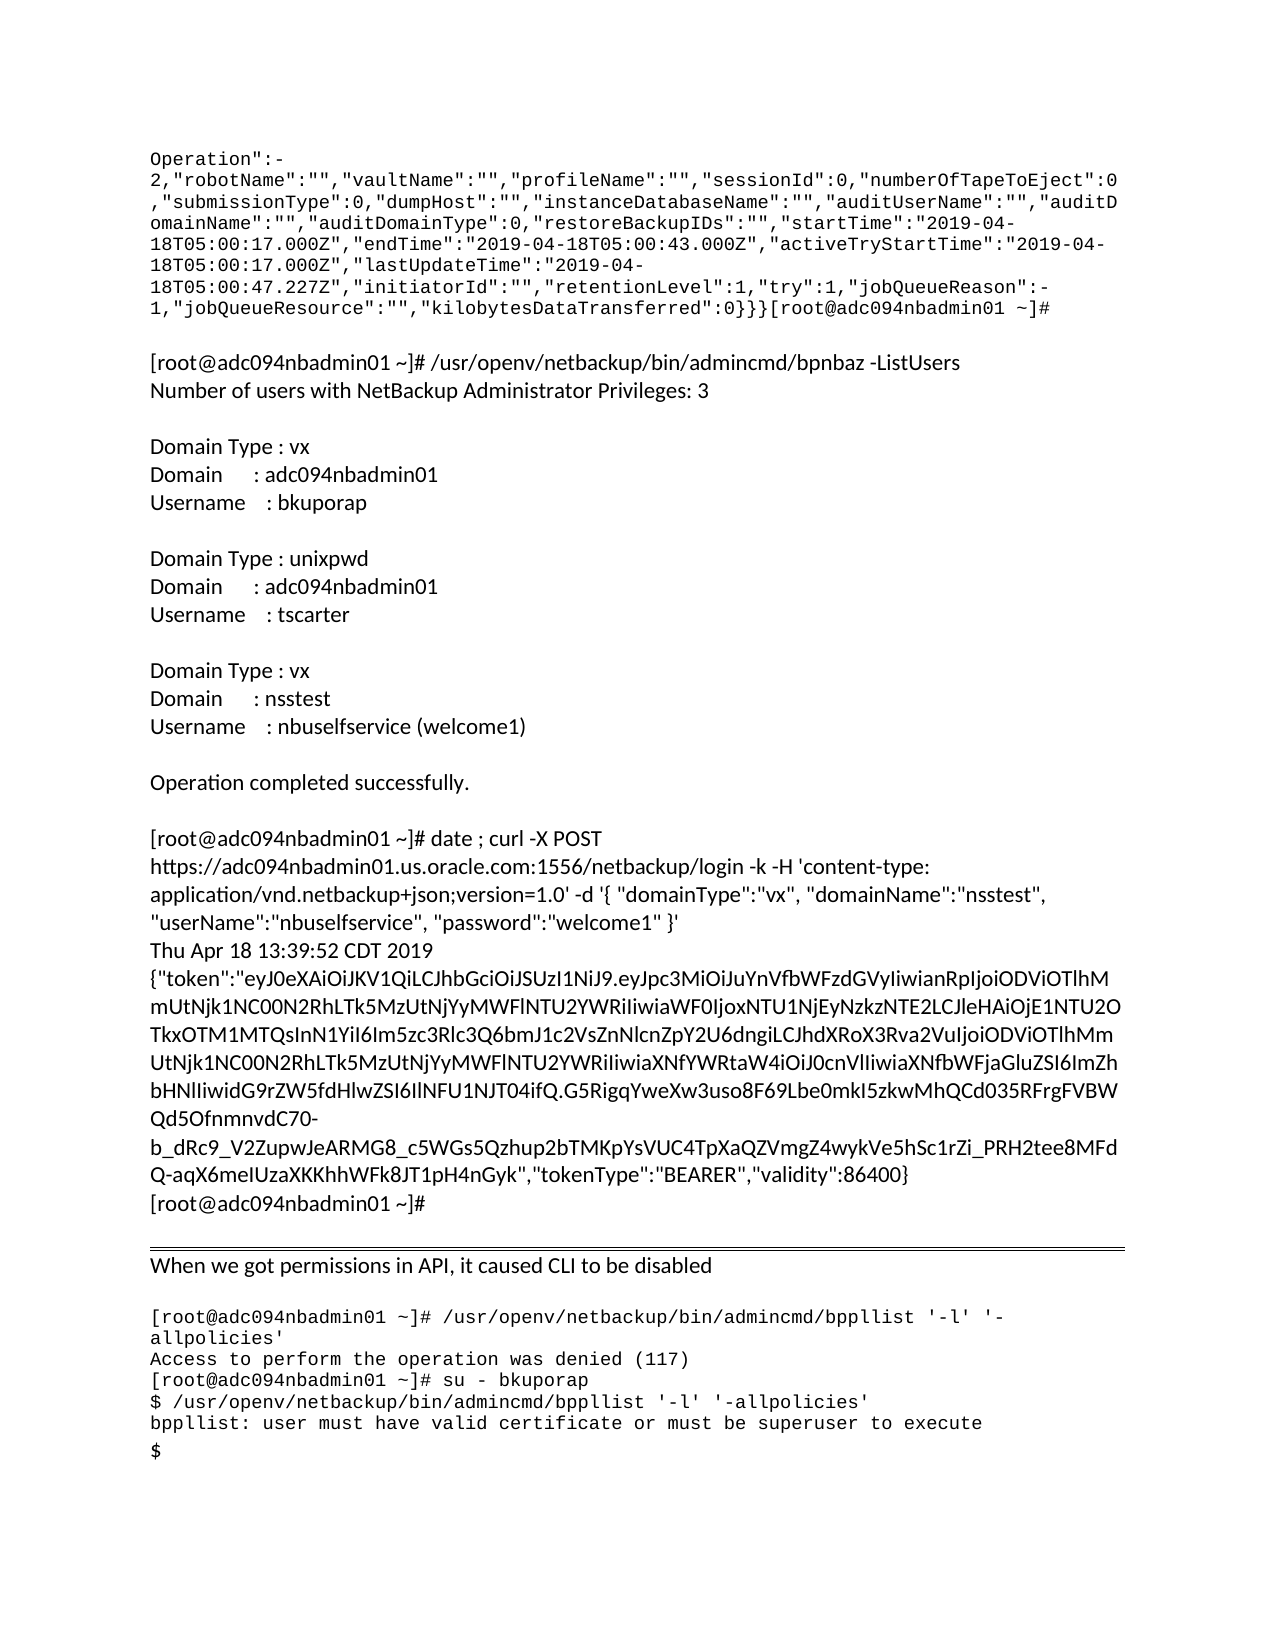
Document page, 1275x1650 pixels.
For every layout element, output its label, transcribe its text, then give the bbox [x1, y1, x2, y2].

text Operation completed successfully. [150, 768, 1125, 796]
text {"token":"eyJ0eXAiOiJKV1QiLCJhbGciOiJSUzI1NiJ9.eyJpc3MiOiJuYnVfbWFzdGVyIiwianRpIjoiODViOTlhMmUtNjk1NC00N2RhLTk5MzUtNjYyMWFlNTU2YWRiIiwiaWF0IjoxNTU1NjEyNzkzNTE2LCJleHAiOjE1NTU2OTkxOTM1MTQsInN1YiI6Im5zc3Rlc3Q6bmJ1c2VsZnNlcnZpY2U6dngiLCJhdXRoX3Rva2VuIjoiODViOTlhMmUtNjk1NC00N2RhLTk5MzUtNjYyMWFlNTU2YWRiIiwiaXNfYWRtaW4iOiJ0cnVlIiwiaXNfbWFjaGluZSI6ImZhbHNlIiwidG9rZW5fdHlwZSI6IlNFU1NJT04ifQ.G5RigqYweXw3uso8F69Lbe0mkI5zkwMhQCd035RFrgFVBWQd5OfnmnvdC70-b_dRc9_V2ZupwJeARMG8_c5WGs5Qzhup2bTMKpYsVUC4TpXaQZVmgZ4wykVe5hSc1rZi_PRH2tee8MFdQ-aqX6meIUzaXKKhhWFk8JT1pH4nGyk","tokenType":"BEARER","validity":86400}[root@adc094nbadmin01 ~]# [150, 964, 1125, 1217]
text Username : nbuselfservice (welcome1) [150, 712, 1125, 740]
text [root@adc094nbadmin01 ~]# /usr/openv/netbackup/bin/admincmd/bppllist '-l' '-allpolicies' [150, 1307, 1125, 1350]
text Username : bkuporap [150, 488, 1125, 516]
text When we got permissions in API, it caused CLI to be disabled [150, 1251, 1125, 1279]
text Domain Type : unixpwd [150, 544, 1125, 572]
text Number of users with NetBackup Administrator Privileges: 3 [150, 376, 1125, 404]
text Domain : nsstest [150, 684, 1125, 712]
text $ /usr/openv/netbackup/bin/admincmd/bppllist '-l' '-allpolicies' [150, 1392, 1125, 1414]
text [150, 150, 1125, 320]
text [root@adc094nbadmin01 ~]# /usr/openv/netbackup/bin/admincmd/bpnbaz -ListUsers [150, 348, 1125, 376]
text Access to perform the operation was denied (117) [150, 1350, 1125, 1371]
text Domain Type : vx [150, 432, 1125, 460]
text $ [150, 1435, 1125, 1463]
text [root@adc094nbadmin01 ~]# date ; curl -X POST https://adc094nbadmin01.us.oracle.com:1556/netbackup/login -k -H 'content-type: application/vnd.netbackup+json;version=1.0' -d '{ "domainType":"vx", "domainName":"nsstest", "userName":"nbuselfservice", "password":"welcome1" }' [150, 824, 1125, 936]
text Domain : adc094nbadmin01 [150, 460, 1125, 488]
text [root@adc094nbadmin01 ~]# su - bkuporap [150, 1371, 1125, 1392]
text Domain : adc094nbadmin01 [150, 572, 1125, 600]
text Domain Type : vx [150, 656, 1125, 684]
text Thu Apr 18 13:39:52 CDT 2019 [150, 936, 1125, 964]
text bppllist: user must have valid certificate or must be superuser to execute [150, 1414, 1125, 1435]
text Username : tscarter [150, 600, 1125, 628]
